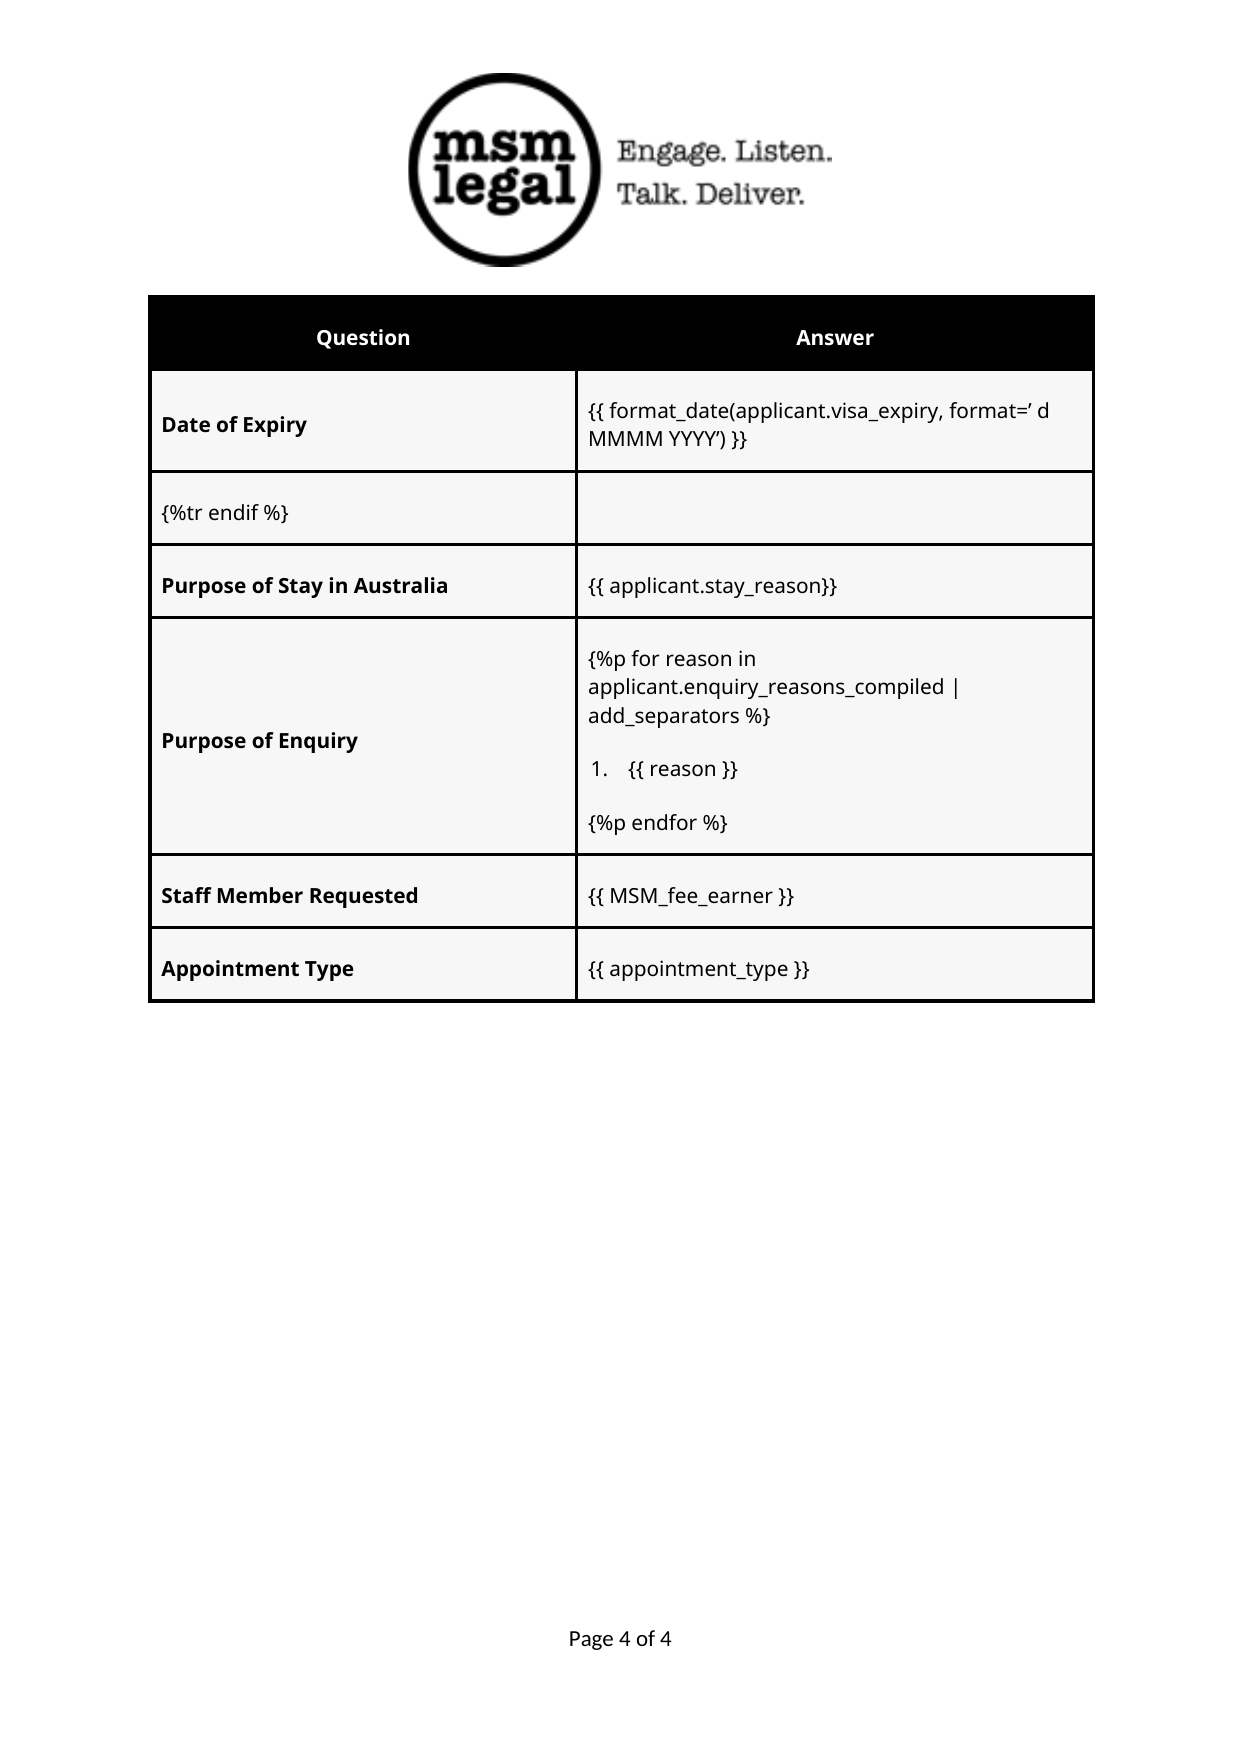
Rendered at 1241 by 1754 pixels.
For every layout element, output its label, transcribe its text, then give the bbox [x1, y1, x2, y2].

table_header Question [152, 298, 575, 368]
table_cell {{ format_date(applicant.visa_expiry, format=’ d MMMM YYYY’) }} [578, 371, 1092, 469]
table_cell Appointment Type [152, 929, 575, 999]
table_cell {%p for reason in applicant.enquiry_reasons_compiled | add_separators %} {{ reason }} {%p endfor %} [578, 619, 1092, 853]
table_cell Purpose of Enquiry [152, 619, 575, 853]
table_cell Staff Member Requested [152, 856, 575, 926]
table_header Answer [578, 298, 1092, 368]
table_cell Date of Expiry [152, 371, 575, 469]
table_cell Purpose of Stay in Australia [152, 546, 575, 616]
table_cell {%tr endif %} [152, 473, 575, 543]
picture [408, 73, 832, 267]
table_cell [578, 473, 1092, 543]
table_cell {{ applicant.stay_reason}} [578, 546, 1092, 616]
table_cell {{ MSM_fee_earner }} [578, 856, 1092, 926]
table_cell {{ appointment_type }} [578, 929, 1092, 999]
